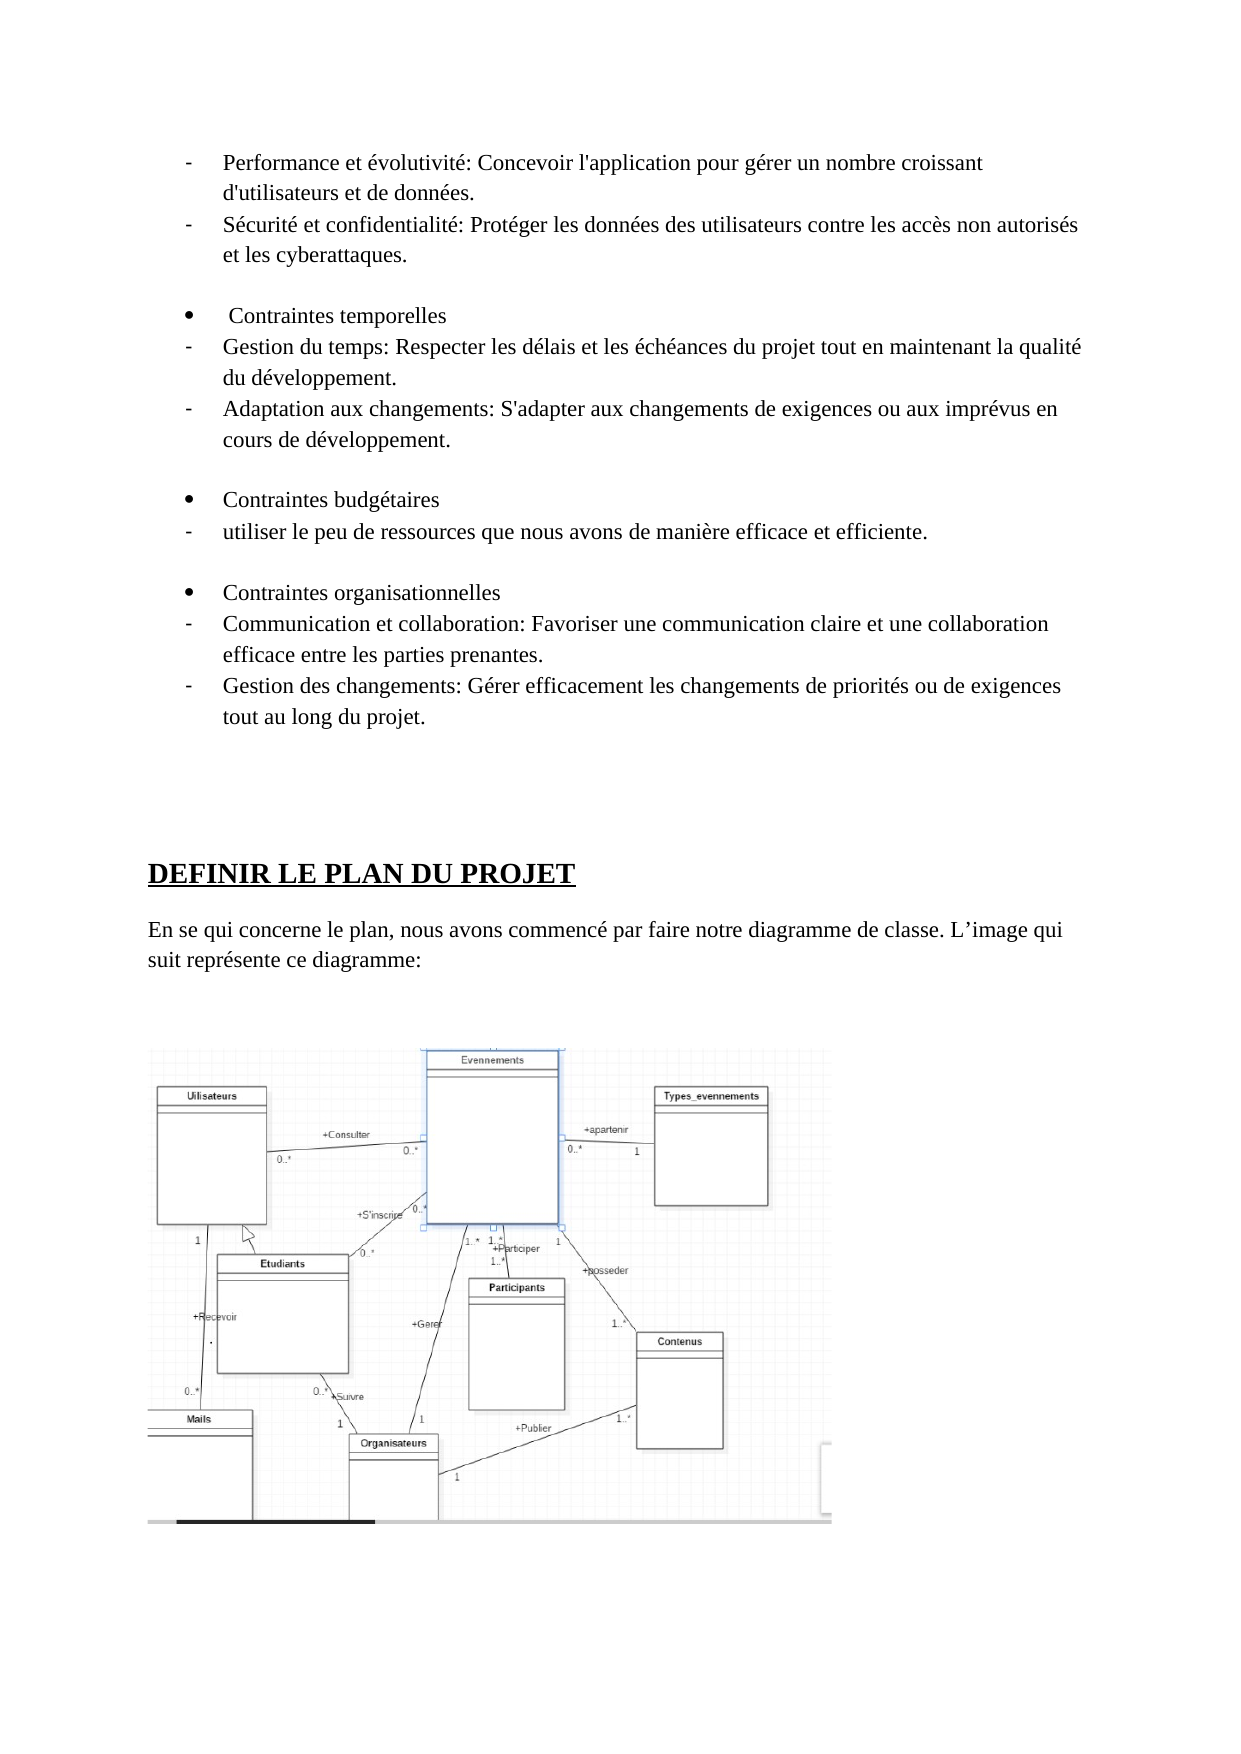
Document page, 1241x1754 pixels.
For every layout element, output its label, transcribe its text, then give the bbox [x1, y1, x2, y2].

list Gestion des changements: Gérer efficacement les changements de priorités ou de exigences tout au long du projet. [185, 671, 1093, 730]
list Gestion du temps: Respecter les délais et les échéances du projet tout en maintenant la qualité du développement. [185, 332, 1093, 390]
list Contraintes temporelles [185, 302, 1093, 328]
list Contraintes organisationnelles [185, 579, 1093, 606]
text DEFINIR LE PLAN DU PROJET [148, 856, 1093, 890]
text En se qui concerne le plan, nous avons commencé par faire notre diagramme de classe. L’image qui suit représente ce diagramme: [148, 916, 1093, 972]
list Sécurité et confidentialité: Protéger les données des utilisateurs contre les accès non autorisés et les cyberattaques. [185, 210, 1093, 268]
list Contraintes budgétaires [185, 487, 1093, 513]
picture [147, 1048, 832, 1524]
list utiliser le peu de ressources que nous avons de manière efficace et efficiente. [185, 517, 1093, 545]
list Adaptation aux changements: S'adapter aux changements de exigences ou aux imprévus en cours de développement. [185, 394, 1093, 452]
list Performance et évolutivité: Concevoir l'application pour gérer un nombre croissant d'utilisateurs et de données. [185, 148, 1093, 206]
list Communication et collaboration: Favoriser une communication claire et une collaboration efficace entre les parties prenantes. [185, 609, 1093, 668]
